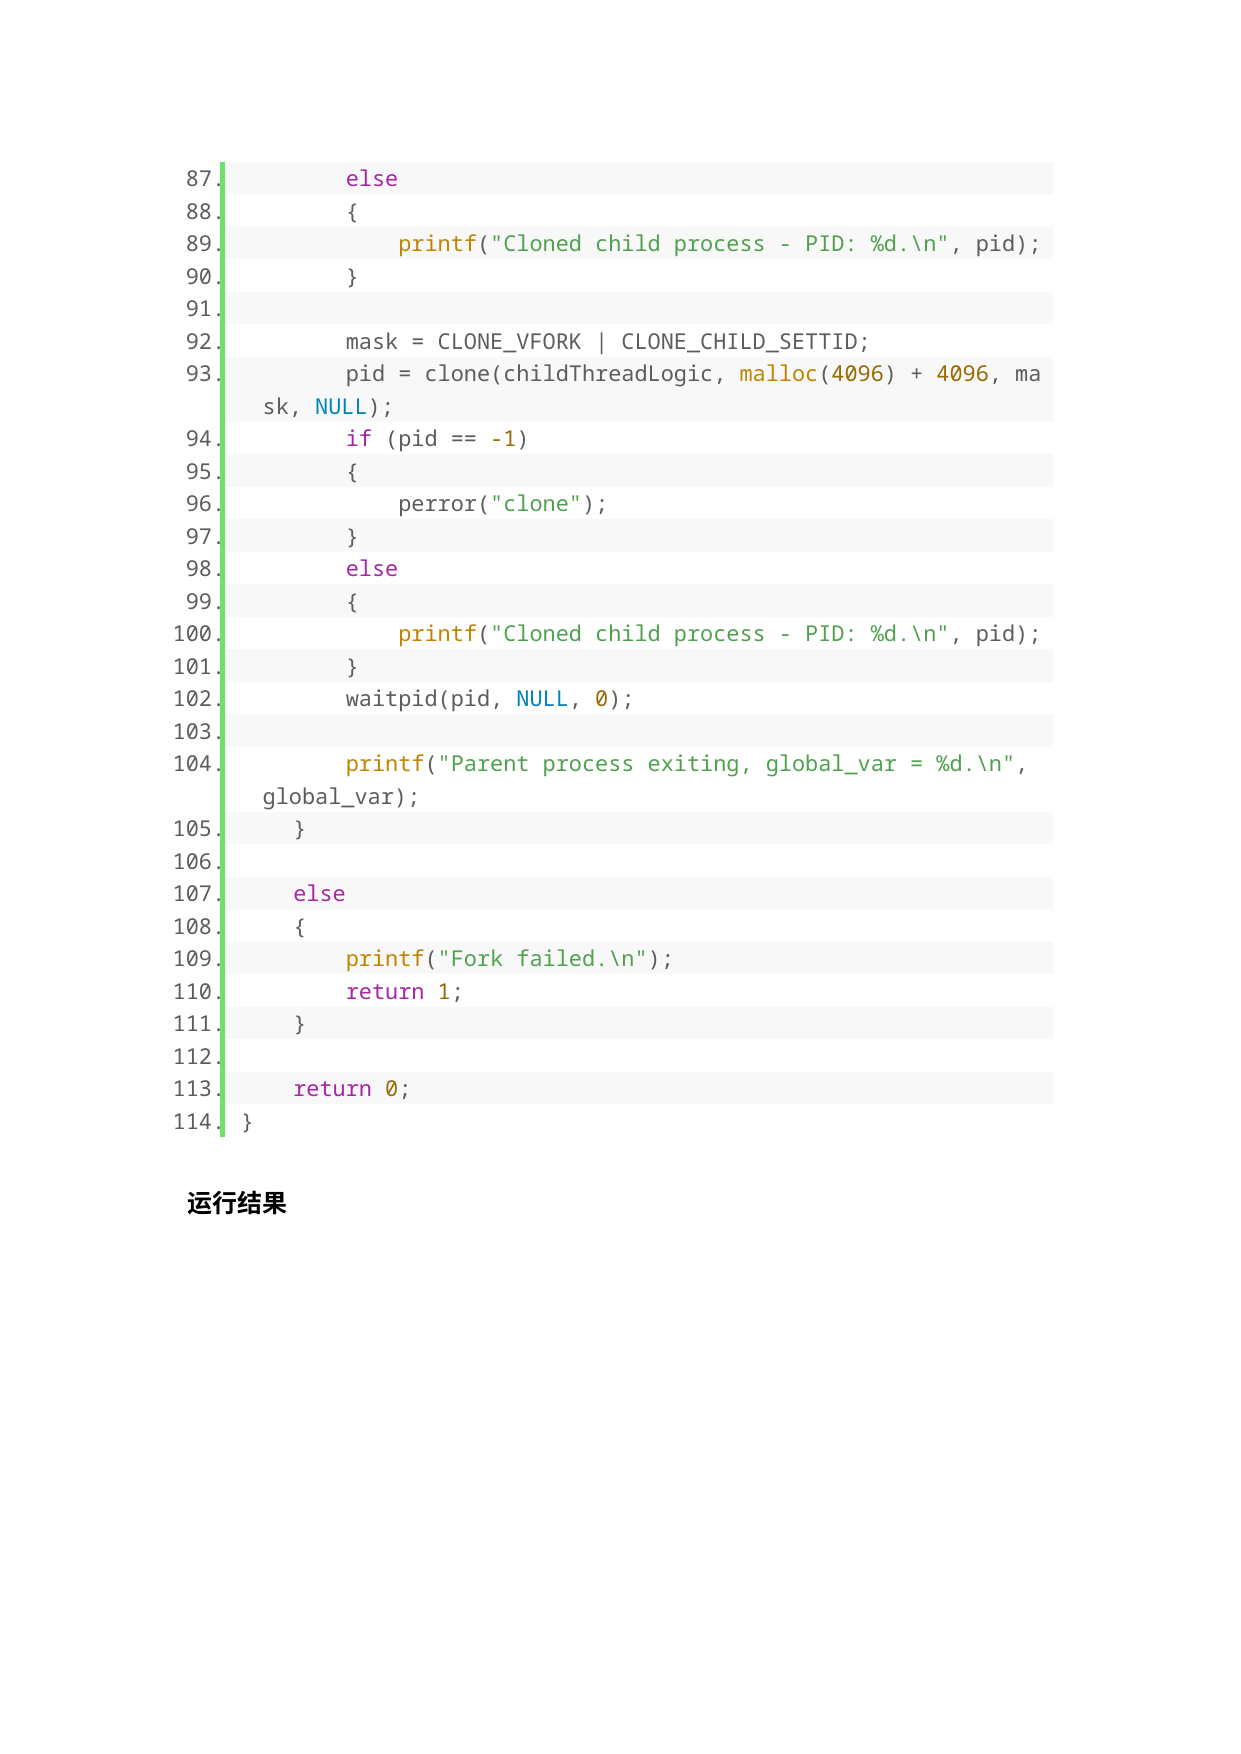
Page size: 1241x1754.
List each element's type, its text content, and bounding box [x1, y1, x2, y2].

list { [225, 584, 1053, 617]
list printf("Parent process exiting, global_var = %d.\n", global_var); [225, 747, 1053, 812]
list printf("Fork failed.\n"); [225, 942, 1053, 974]
list } [225, 1104, 1053, 1137]
list printf("Cloned child process - PID: %d.\n", pid); [225, 617, 1053, 649]
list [225, 357, 1053, 422]
list printf("Cloned child process - PID: %d.\n", pid); [225, 227, 1053, 259]
text 运行结果 [187, 1169, 1053, 1234]
list return 1; [225, 974, 1053, 1007]
list } [225, 649, 1053, 682]
list else [225, 552, 1053, 584]
list } [225, 259, 1053, 292]
list else [225, 162, 1053, 194]
list perror("clone"); [225, 487, 1053, 519]
list { [225, 454, 1053, 487]
list { [225, 909, 1053, 942]
list else [225, 877, 1053, 909]
list if (pid == -1) [225, 422, 1053, 454]
list { [225, 194, 1053, 227]
list mask = CLONE_VFORK | CLONE_CHILD_SETTID; [225, 324, 1053, 357]
list waitpid(pid, NULL, 0); [225, 682, 1053, 714]
list } [225, 519, 1053, 552]
list } [225, 1007, 1053, 1039]
list } [225, 812, 1053, 844]
list return 0; [225, 1072, 1053, 1104]
